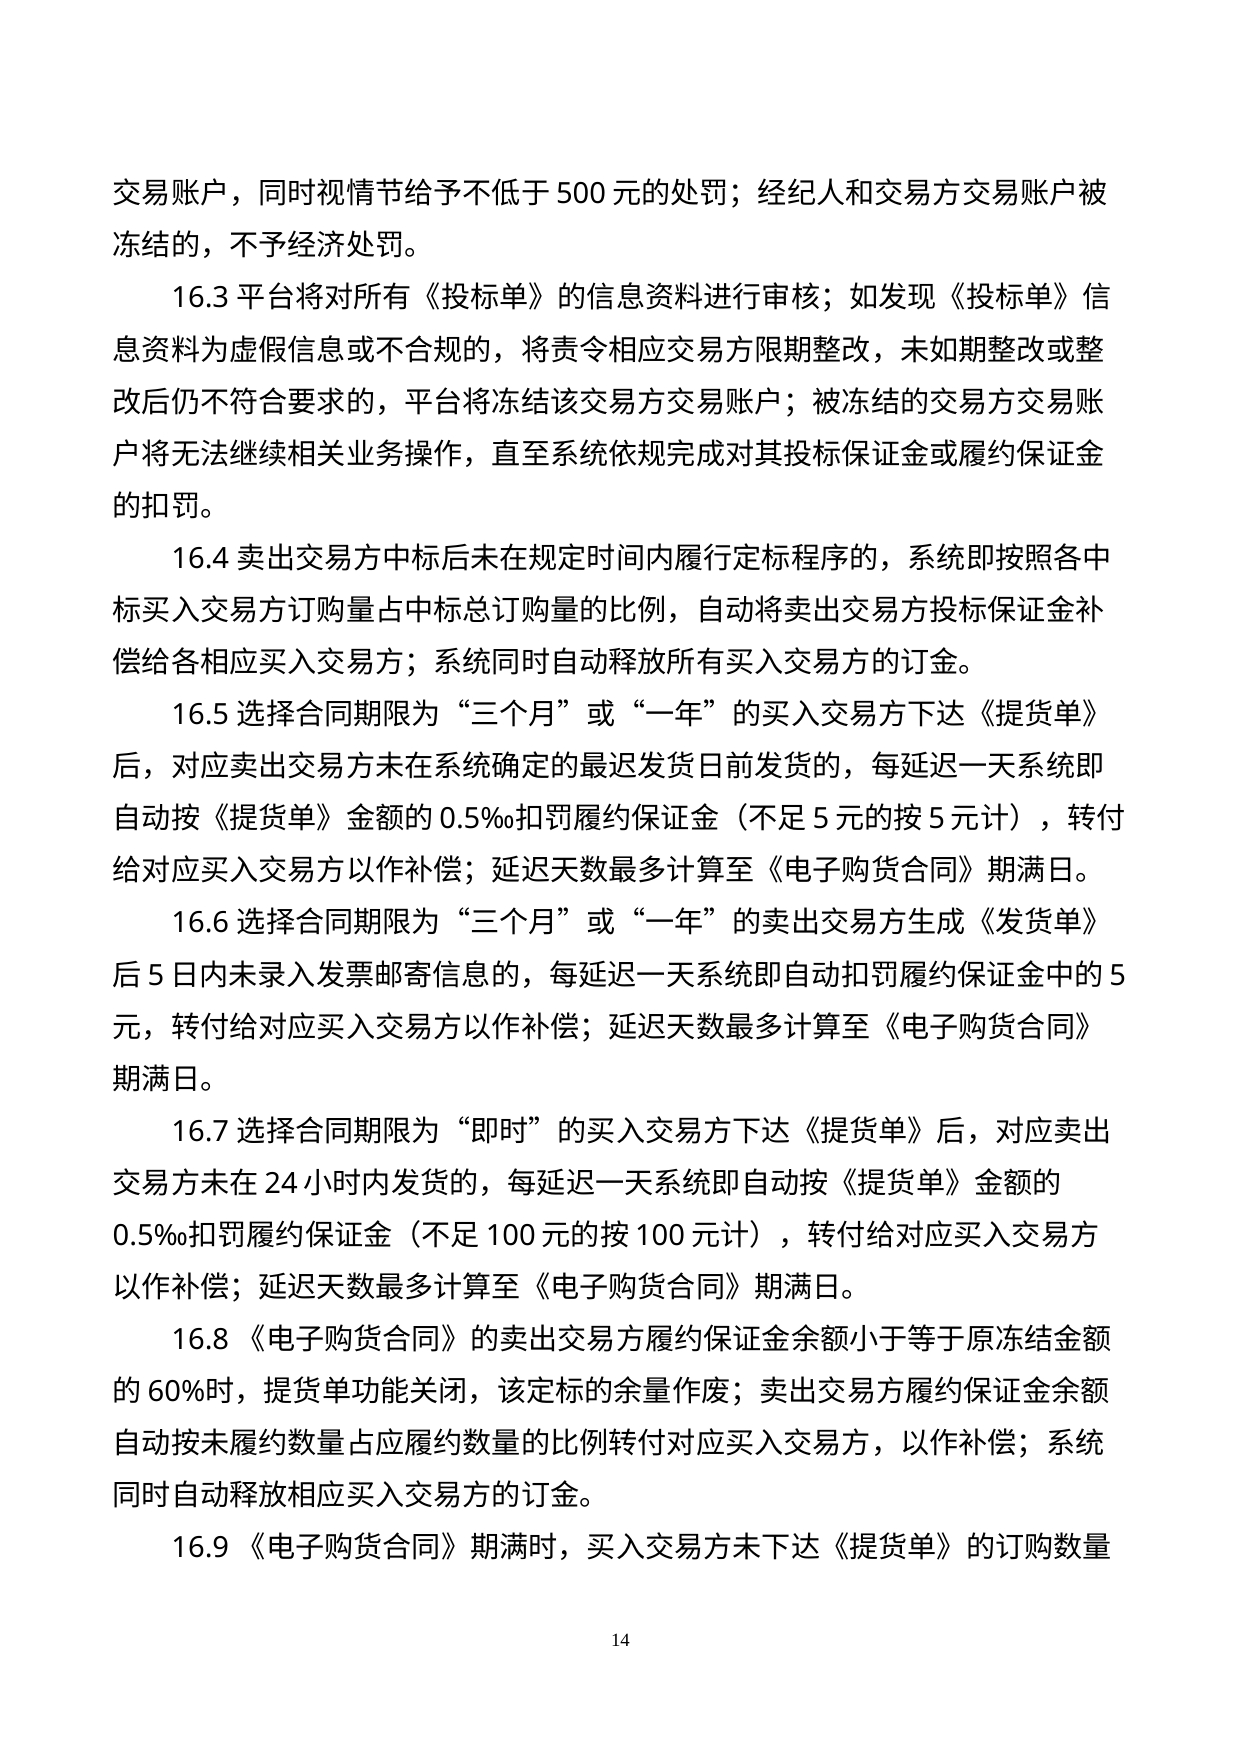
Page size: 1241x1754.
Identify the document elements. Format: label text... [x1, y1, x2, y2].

text 16.5 选择合同期限为“三个月”或“一年”的买入交易方下达《提货单》后，对应卖出交易方未在系统确定的最迟发货日前发货的，每延迟一天系统即自动按《提货单》金额的0.5‰扣罚履约保证金（不足5元的按5元计），转付给对应买入交易方以作补偿；延迟天数最多计算至《电子购货合同》期满日。 [112, 683, 1128, 891]
text 16.8 《电子购货合同》的卖出交易方履约保证金余额小于等于原冻结金额的60%时，提货单功能关闭，该定标的余量作废；卖出交易方履约保证金余额自动按未履约数量占应履约数量的比例转付对应买入交易方，以作补偿；系统同时自动释放相应买入交易方的订金。 [112, 1308, 1128, 1516]
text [112, 162, 1128, 266]
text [112, 1516, 1128, 1568]
text 16.3 平台将对所有《投标单》的信息资料进行审核；如发现《投标单》信息资料为虚假信息或不合规的，将责令相应交易方限期整改，未如期整改或整改后仍不符合要求的，平台将冻结该交易方交易账户；被冻结的交易方交易账户将无法继续相关业务操作，直至系统依规完成对其投标保证金或履约保证金的扣罚。 [112, 266, 1128, 527]
text 16.6 选择合同期限为“三个月”或“一年”的卖出交易方生成《发货单》后5日内未录入发票邮寄信息的，每延迟一天系统即自动扣罚履约保证金中的5元，转付给对应买入交易方以作补偿；延迟天数最多计算至《电子购货合同》期满日。 [112, 891, 1128, 1099]
text 16.7 选择合同期限为“即时”的买入交易方下达《提货单》后，对应卖出交易方未在24小时内发货的，每延迟一天系统即自动按《提货单》金额的0.5‰扣罚履约保证金（不足100元的按100元计），转付给对应买入交易方以作补偿；延迟天数最多计算至《电子购货合同》期满日。 [112, 1099, 1128, 1308]
text 16.4 卖出交易方中标后未在规定时间内履行定标程序的，系统即按照各中标买入交易方订购量占中标总订购量的比例，自动将卖出交易方投标保证金补偿给各相应买入交易方；系统同时自动释放所有买入交易方的订金。 [112, 527, 1128, 683]
